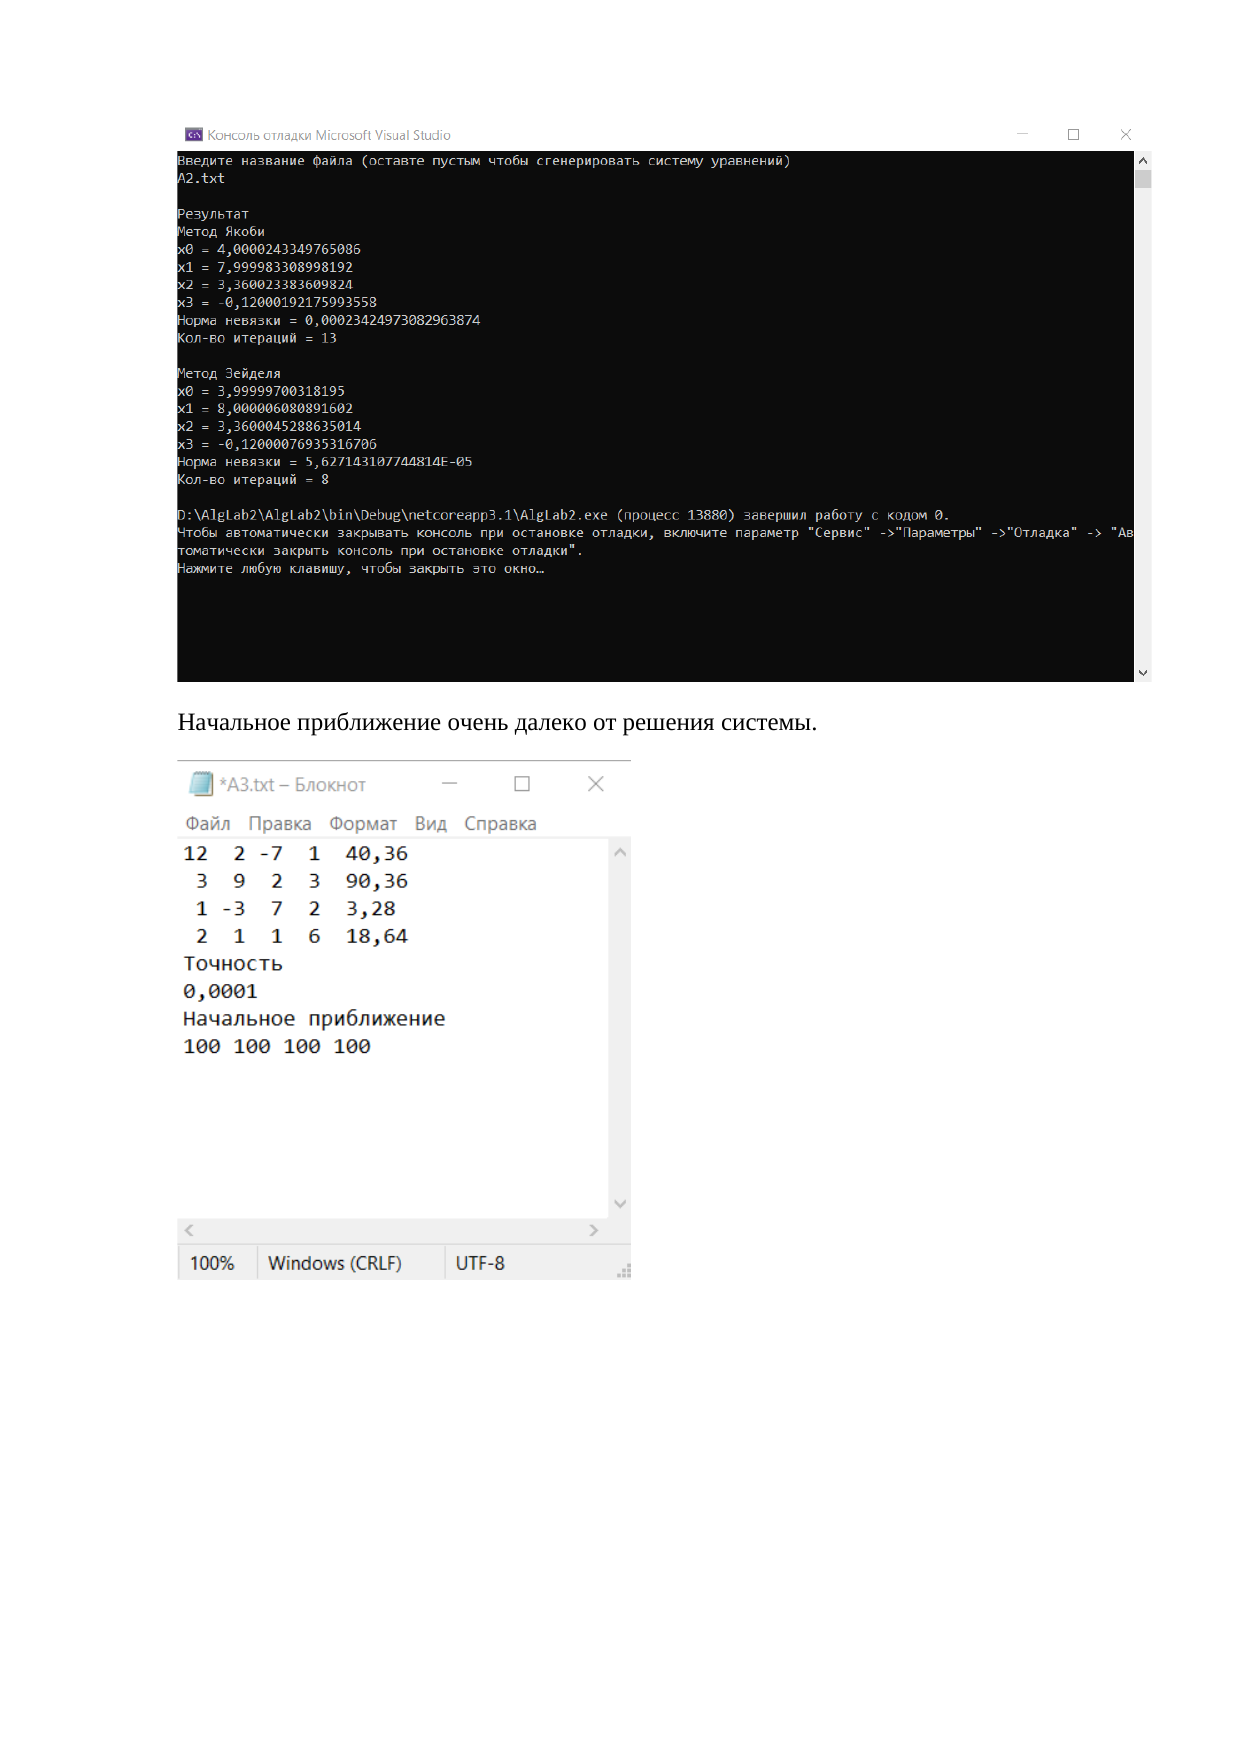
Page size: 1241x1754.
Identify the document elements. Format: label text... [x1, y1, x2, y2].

picture [177, 760, 631, 1280]
text Начальное приближение очень далеко от решения системы. [177, 707, 1152, 736]
picture [177, 118, 1152, 682]
